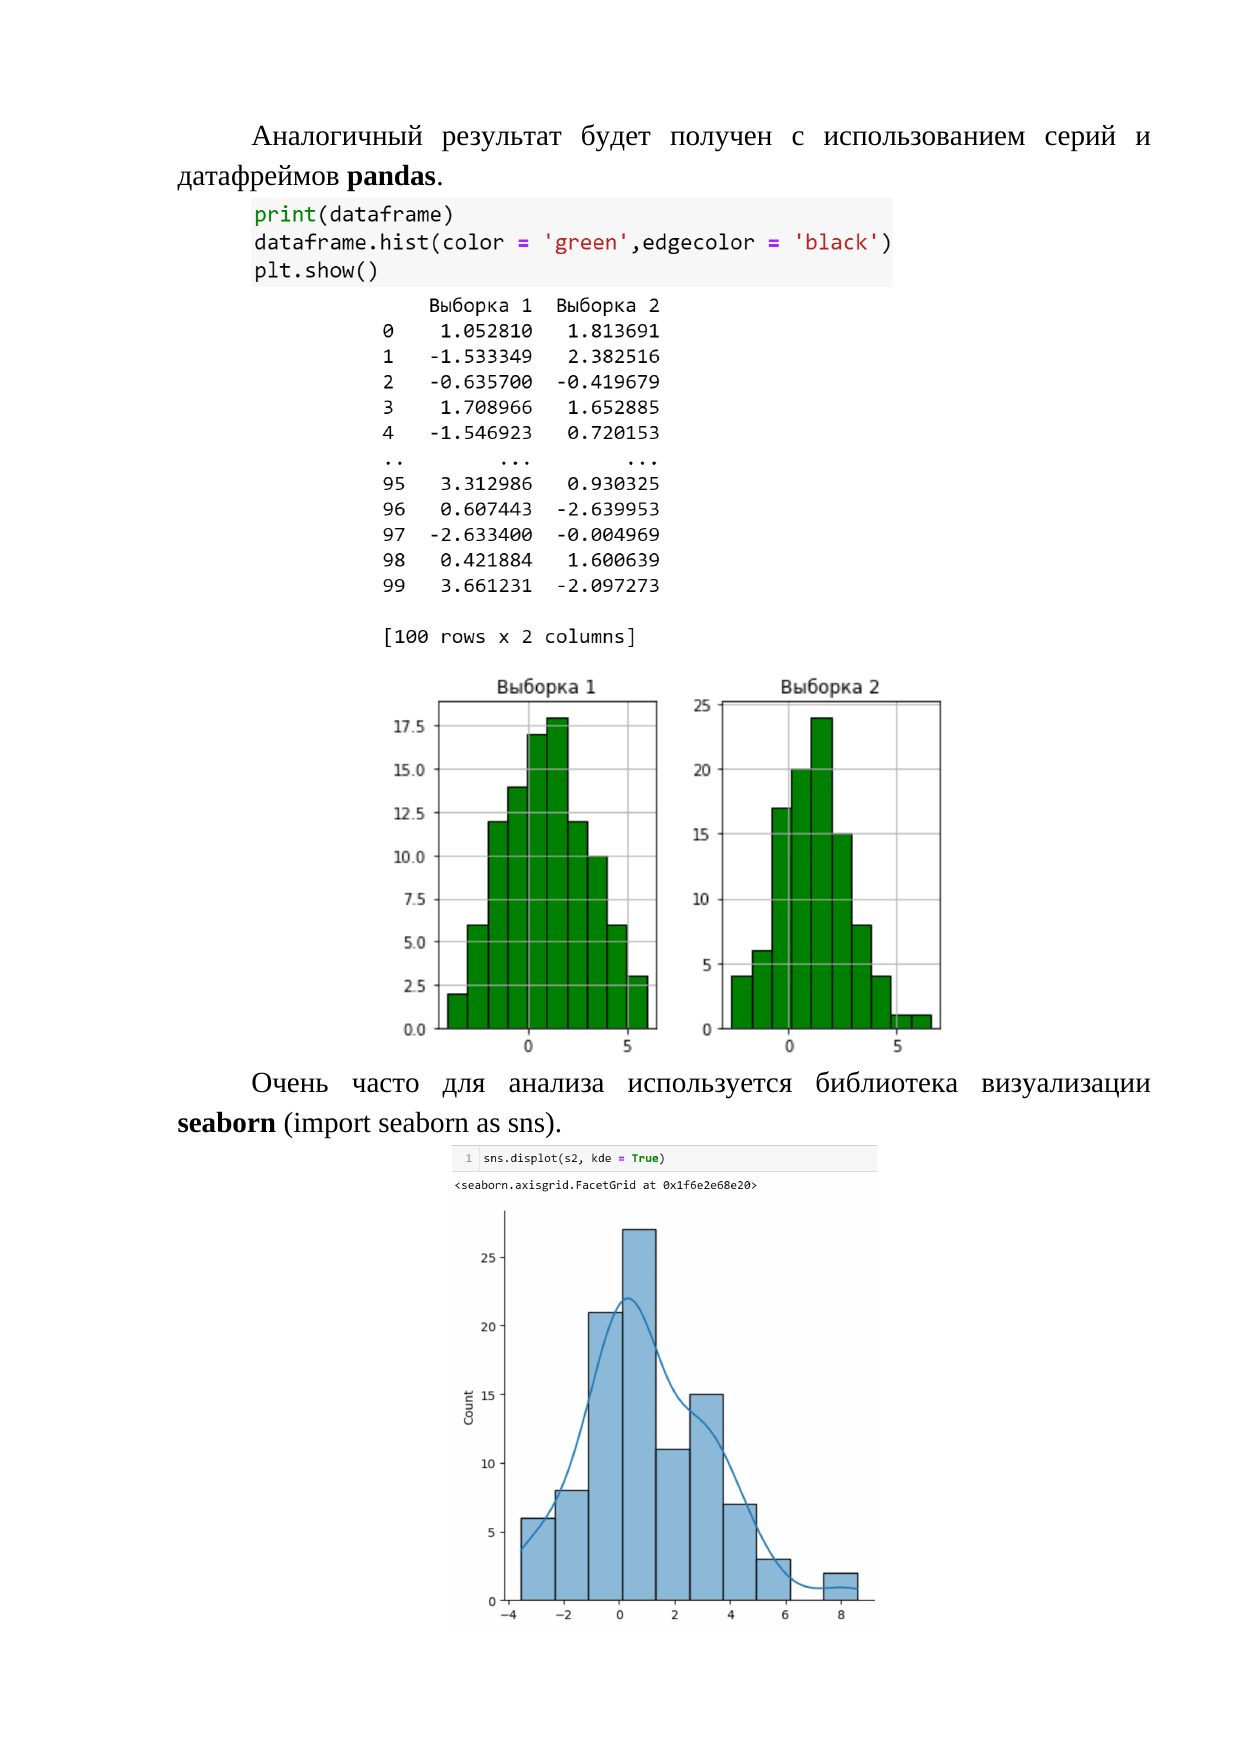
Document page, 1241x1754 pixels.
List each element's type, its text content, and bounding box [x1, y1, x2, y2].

text Аналогичный результат будет получен с использованием серий и датафреймов pandas. [177, 118, 1152, 192]
text Очень часто для анализа используется библиотека визуализации seaborn (import seaborn as sns). [177, 1065, 1152, 1139]
picture [251, 198, 893, 287]
picture [378, 292, 951, 1060]
picture [451, 1145, 878, 1629]
